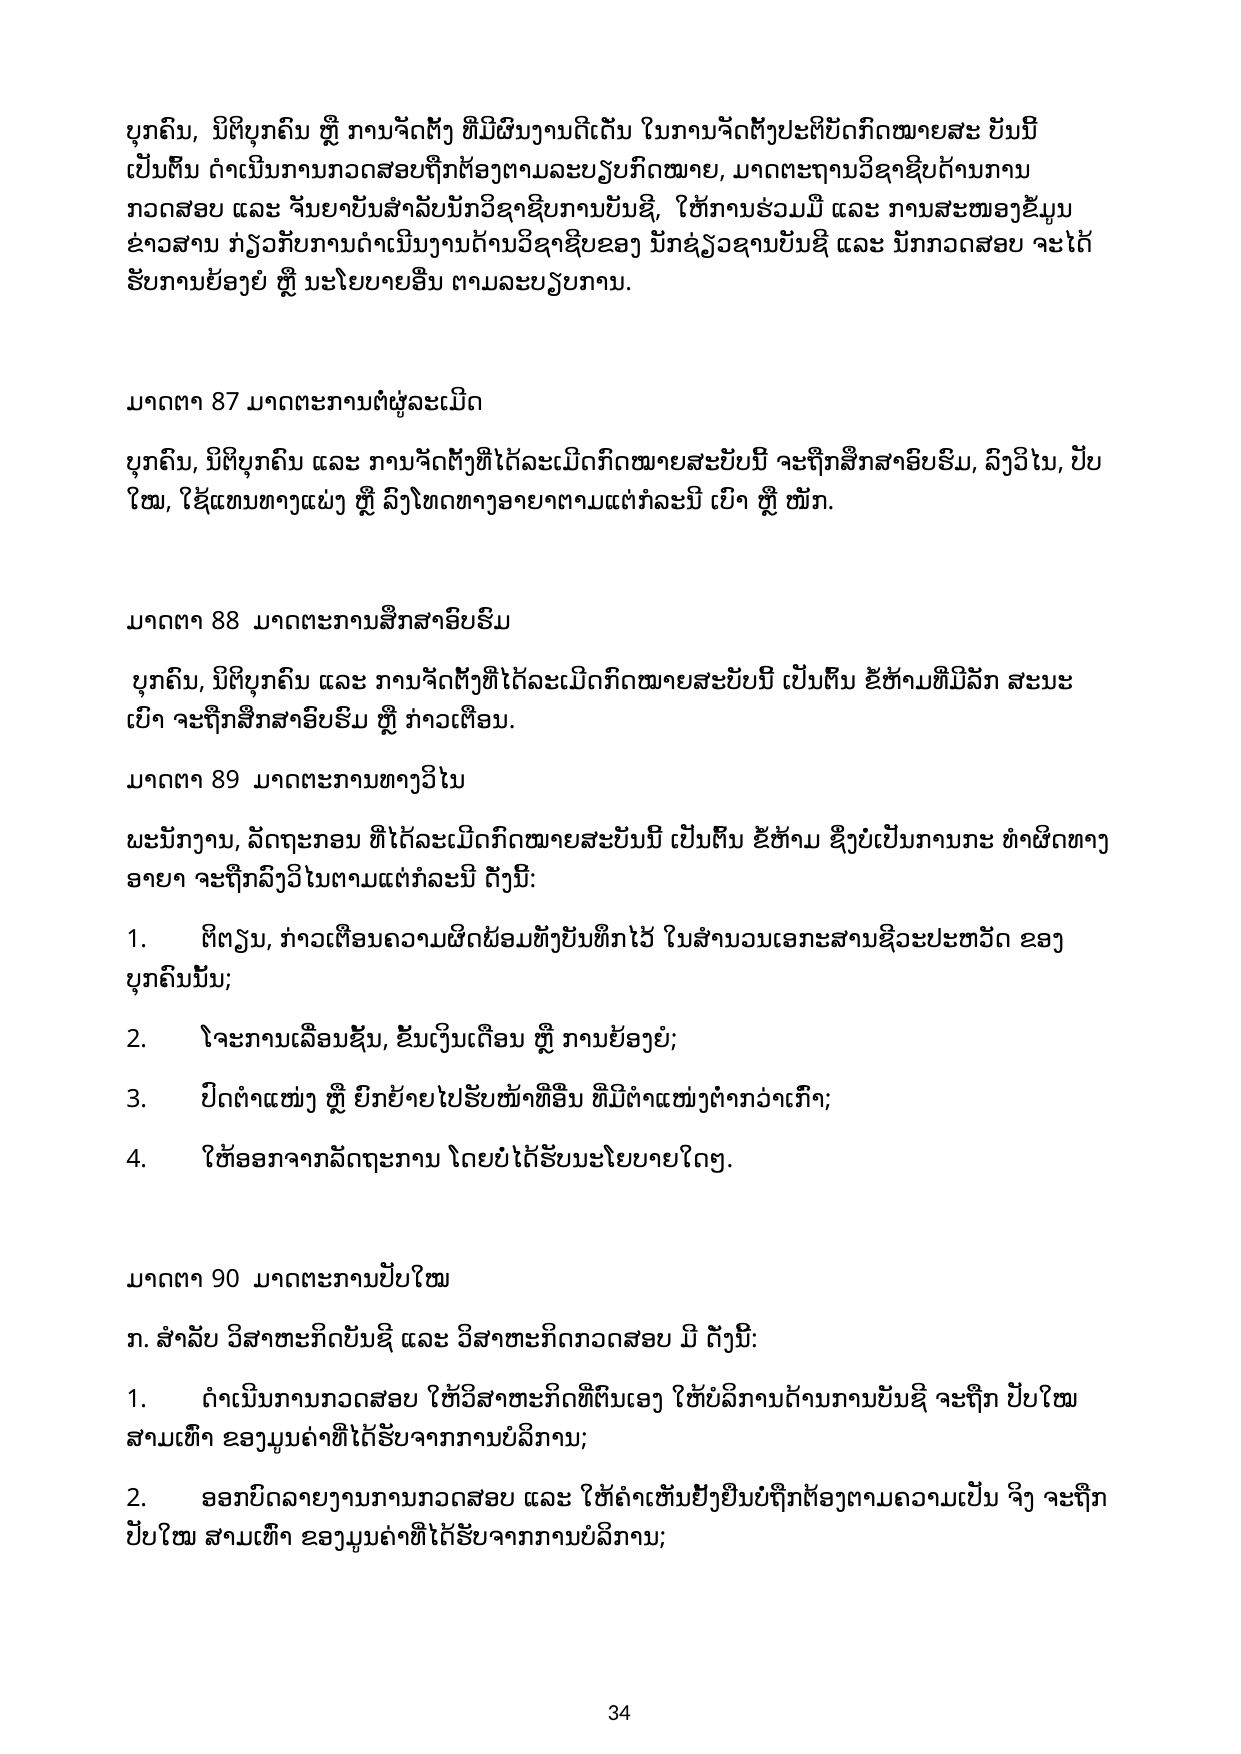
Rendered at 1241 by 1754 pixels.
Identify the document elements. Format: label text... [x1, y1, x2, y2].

text ມາດຕາ 87 ມາດຕະການຕໍ່ຜູ່ລະເມີດ [126, 383, 1111, 418]
text ມາດຕາ 90 ມາດຕະການປັບໃໝ [126, 1260, 1111, 1294]
text ບຸກຄົນ, ນິຕິບຸກຄົນ ແລະ ການຈັດຕັ້ງທີ່ໄດ້ລະເມີດກົດໝາຍສະບັບນີ້ ຈະຖືກສຶກສາອົບຮົມ, ລົງວິໄນ, ປັບໃໝ, ໃຊ້ແທນທາງແພ່ງ ຫຼື ລົງໂທດທາງອາຍາຕາມແຕ່ກໍລະນີ ເບົາ ຫຼື ໜັກ. [126, 443, 1111, 517]
text ມາດຕາ 88 ມາດຕະການສຶກສາອົບຮົມ [126, 603, 1111, 637]
text 2. ໂຈະການເລື່ອນຊັ້ນ, ຂັ້ນເງິນເດືອນ ຫຼື ການຍ້ອງຍໍ; [126, 1020, 1111, 1054]
text ບຸກຄົນ, ນິຕິບຸກຄົນ ຫຼື ການຈັດຕັ້ງ ທີ່ມີຜົນງານດີເດັ່ນ ໃນການຈັດຕັ້ງປະຕິບັດກົດໝາຍສະ ບັນນີ້ ເປັນຕົ້ນ ດຳເນີນການກວດສອບຖືກຕ້ອງຕາມລະບຽບກົດໝາຍ, ມາດຕະຖານວິຊາຊີບດ້ານການ ກວດສອບ ແລະ ຈັນຍາບັນສຳລັບນັກວິຊາຊີບການບັນຊີ, ໃຫ້ການຮ່ວມມື ແລະ ການສະໜອງຂໍ້ມູນ ຂ່າວສານ ກ່ຽວກັບການດຳເນີນງານດ້ານວິຊາຊີບຂອງ ນັກຊ່ຽວຊານບັນຊີ ແລະ ນັກກວດສອບ ຈະໄດ້ ຮັບການຍ້ອງຍໍ ຫຼື ນະໂຍບາຍອື່ນ ຕາມລະບຽບການ. [126, 112, 1111, 298]
text ພະນັກງານ, ລັດຖະກອນ ທີ່ໄດ້ລະເມີດກົດໝາຍສະບັນນີ້ ເປັນຕົ້ນ ຂໍ້ຫ້າມ ຊຶ່ງບໍ່ເປັນການກະ ທຳຜິດທາງອາຍາ ຈະຖືກລົງວິໄນຕາມແຕ່ກໍລະນີ ດັ່ງນີ້: [126, 822, 1111, 895]
text 3. ປົດຕຳແໜ່ງ ຫຼື ຍົກຍ້າຍໄປຮັບໜ້າທີ່ອື່ນ ທີ່ມີຕຳແໜ່ງຕ່ຳກວ່າເກົ່າ; [126, 1080, 1111, 1114]
text 1. ຕິຕຽນ, ກ່າວເຕືອນຄວາມຜິດພ້ອມທັງບັນທຶກໄວ້ ໃນສຳນວນເອກະສານຊີວະປະຫວັດ ຂອງບຸກຄົນນັ້ນ; [126, 921, 1111, 994]
text 2. ອອກບົດລາຍງານການກວດສອບ ແລະ ໃຫ້ຄຳເຫັນຢັ້ງຢືນບໍ່ຖືກຕ້ອງຕາມຄວາມເປັນ ຈິງ ຈະຖືກປັບໃໝ ສາມເທົ່າ ຂອງມູນຄ່າທີ່ໄດ້ຮັບຈາກການບໍລິການ; [126, 1479, 1111, 1553]
text ມາດຕາ 89 ມາດຕະການທາງວິໄນ [126, 762, 1111, 796]
text ກ. ສຳລັບ ວິສາຫະກິດບັນຊີ ແລະ ວິສາຫະກິດກວດສອບ ມີ ດັ່ງນີ້: [126, 1320, 1111, 1354]
text 4. ໃຫ້ອອກຈາກລັດຖະການ ໂດຍບໍ່ໄດ້ຮັບນະໂຍບາຍໃດໆ. [126, 1140, 1111, 1174]
text 1. ດຳເນີນການກວດສອບ ໃຫ້ວິສາຫະກິດທີ່ຕົນເອງ ໃຫ້ບໍລິການດ້ານການບັນຊີ ຈະຖືກ ປັບໃໝ ສາມເທົ່າ ຂອງມູນຄ່າທີ່ໄດ້ຮັບຈາກການບໍລິການ; [126, 1380, 1111, 1453]
text ບຸກຄົນ, ນິຕິບຸກຄົນ ແລະ ການຈັດຕັ້ງທີ່ໄດ້ລະເມີດກົດໝາຍສະບັບນີ້ ເປັນຕົ້ນ ຂໍ້ຫ້າມທີ່ມີລັກ ສະນະເບົາ ຈະຖືກສຶກສາອົບຮົມ ຫຼື ກ່າວເຕືອນ. [126, 663, 1111, 736]
